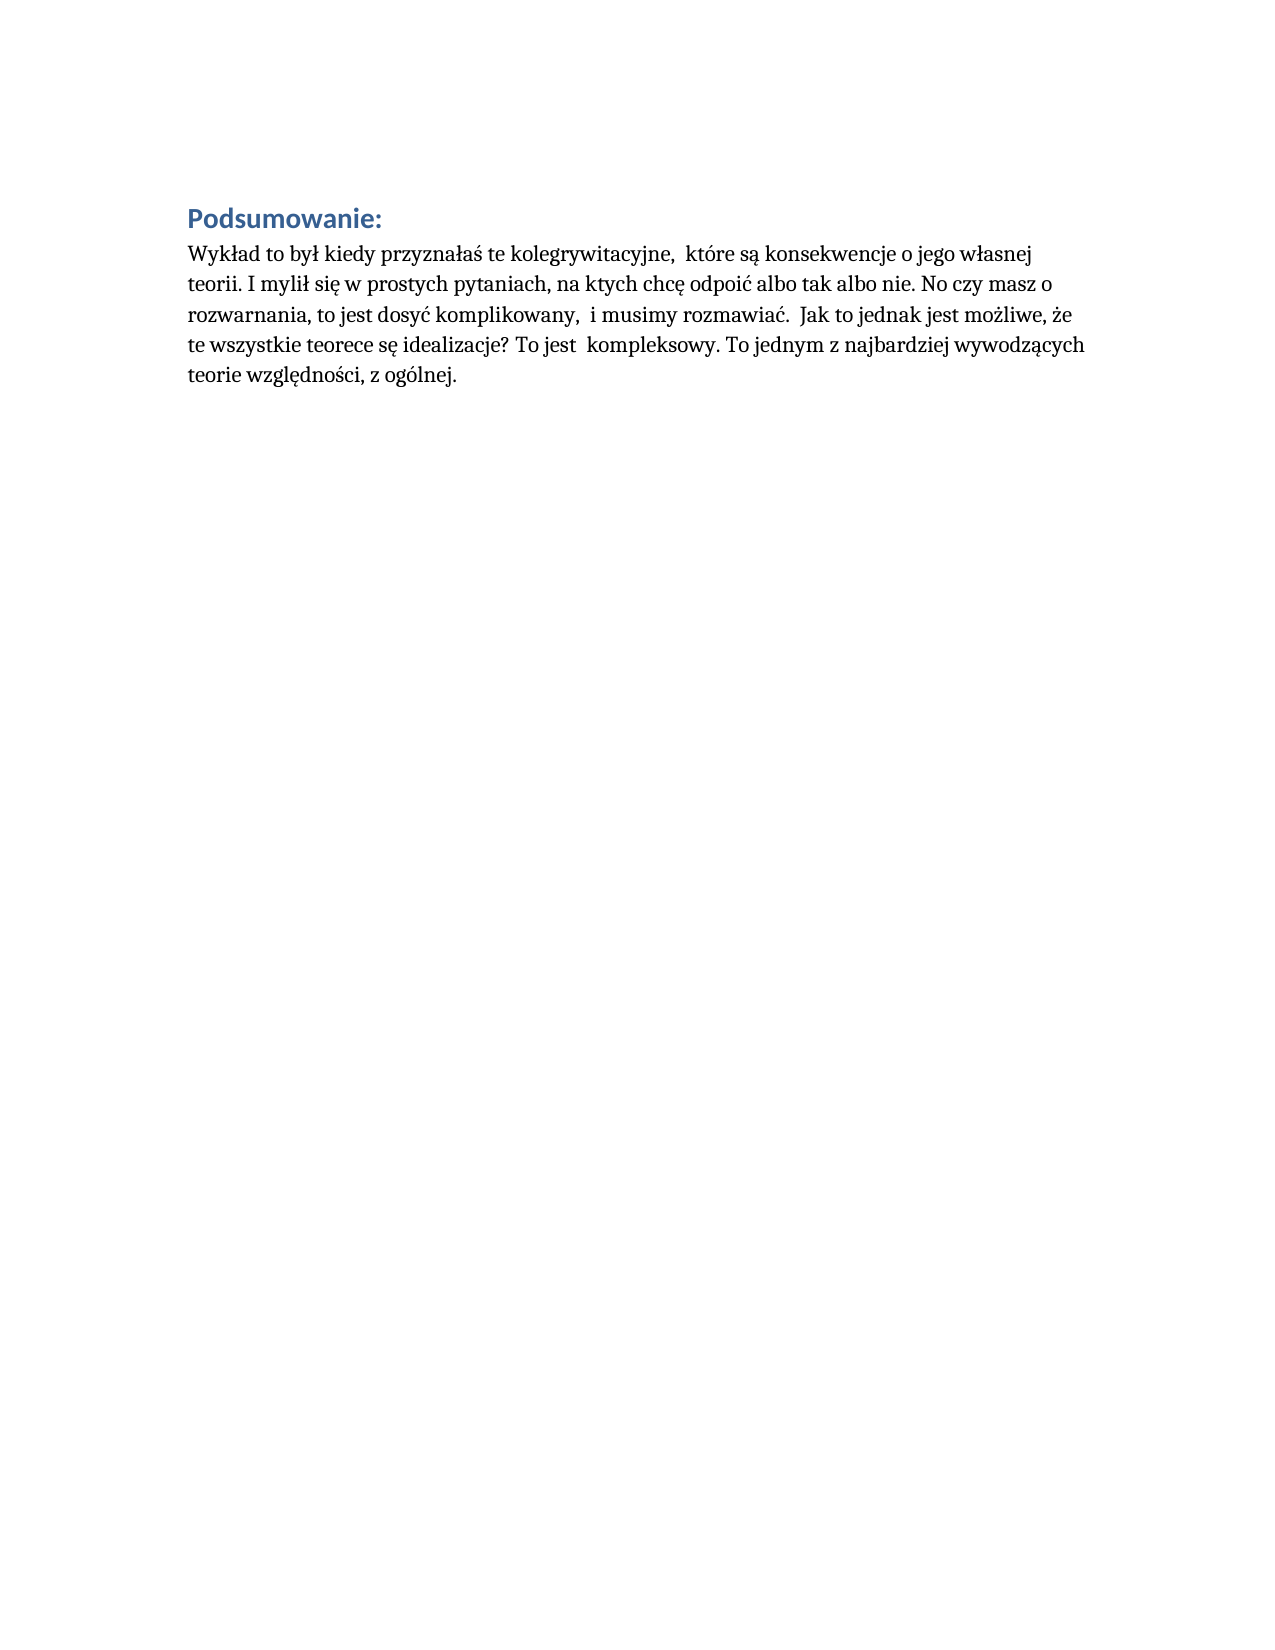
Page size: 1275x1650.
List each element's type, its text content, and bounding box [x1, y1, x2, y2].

text Wykład to był kiedy przyznałaś te kolegrywitacyjne, które są konsekwencje o jego własnej teorii. I mylił się w prostych pytaniach, na ktych chcę odpoić albo tak albo nie. No czy masz o rozwarnania, to jest dosyć komplikowany, i musimy rozmawiać. Jak to jednak jest możliwe, że te wszystkie teorece sę idealizacje? To jest kompleksowy. To jednym z najbardziej wywodzących teorie względności, z ogólnej. [187, 241, 1087, 388]
subtitle Podsumowanie: [187, 200, 1087, 236]
